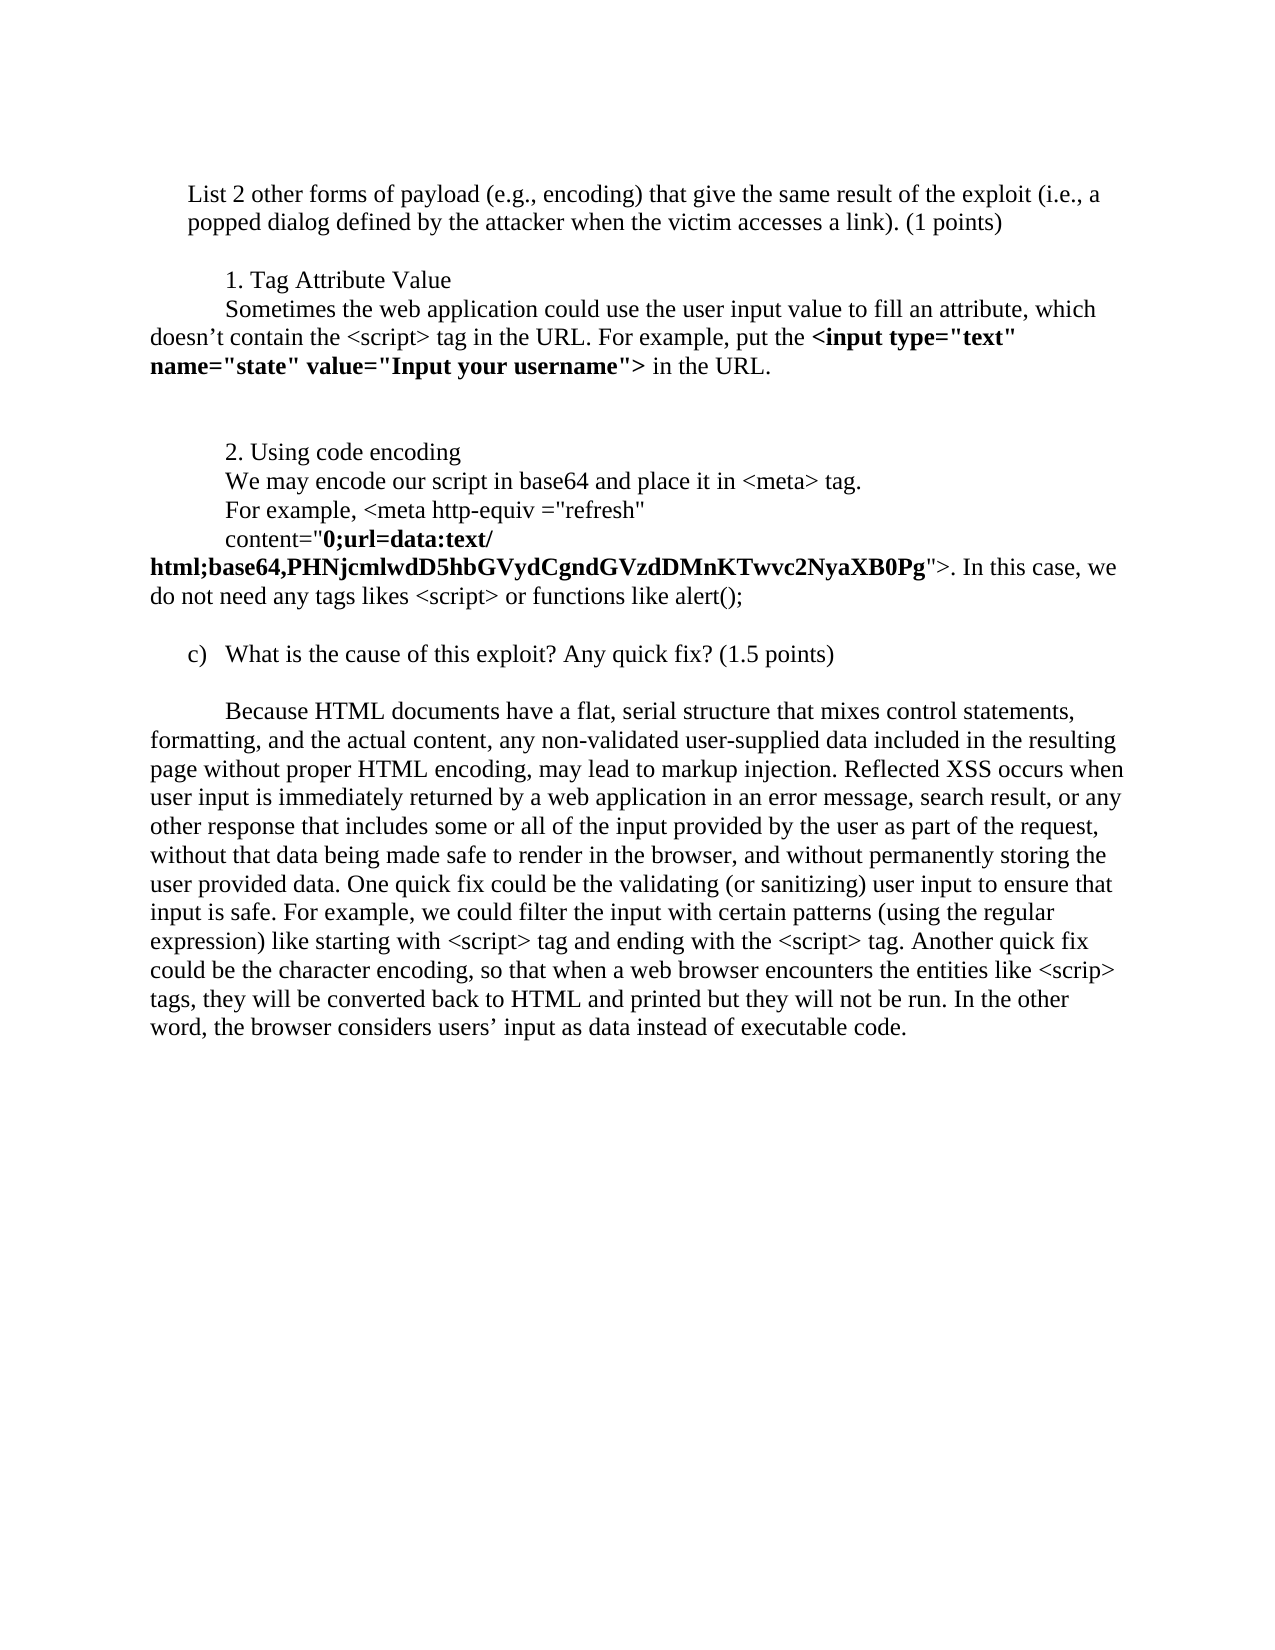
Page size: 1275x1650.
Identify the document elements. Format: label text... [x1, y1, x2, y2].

text Because HTML documents have a flat, serial structure that mixes control statements, formatting, and the actual content, any non-validated user-supplied data included in the resulting page without proper HTML encoding, may lead to markup injection. Reflected XSS occurs when user input is immediately returned by a web application in an error message, search result, or any other response that includes some or all of the input provided by the user as part of the request, without that data being made safe to render in the browser, and without permanently storing the user provided data. One quick fix could be the validating (or sanitizing) user input to ensure that input is safe. For example, we could filter the input with certain patterns (using the regular expression) like starting with <script> tag and ending with the <script> tag. Another quick fix could be the character encoding, so that when a web browser encounters the entities like <scrip> tags, they will be converted back to HTML and printed but they will not be run. In the other word, the browser considers users’ input as data instead of executable code. [150, 696, 1125, 1041]
text 1. Tag Attribute Value [150, 265, 1125, 294]
text We may encode our script in base64 and place it in <meta> tag. [150, 466, 1125, 495]
text content="0;url=data:text/html;base64,PHNjcmlwdD5hbGVydCgndGVzdDMnKTwvc2NyaXB0Pg">. In this case, we do not need any tags likes <script> or functions like alert(); [150, 524, 1125, 610]
text 2. Using code encoding [150, 437, 1125, 466]
text Sometimes the web application could use the user input value to fill an attribute, which doesn’t contain the <script> tag in the URL. For example, put the <input type="text" name="state" value="Input your username"> in the URL. [150, 294, 1125, 380]
text For example, <meta http-equiv ="refresh" [150, 495, 1125, 524]
text List 2 other forms of payload (e.g., encoding) that give the same result of the exploit (i.e., a popped dialog defined by the attacker when the victim accesses a link). (1 points) [187, 179, 1125, 236]
list What is the cause of this exploit? Any quick fix? (1.5 points) [187, 639, 1125, 667]
